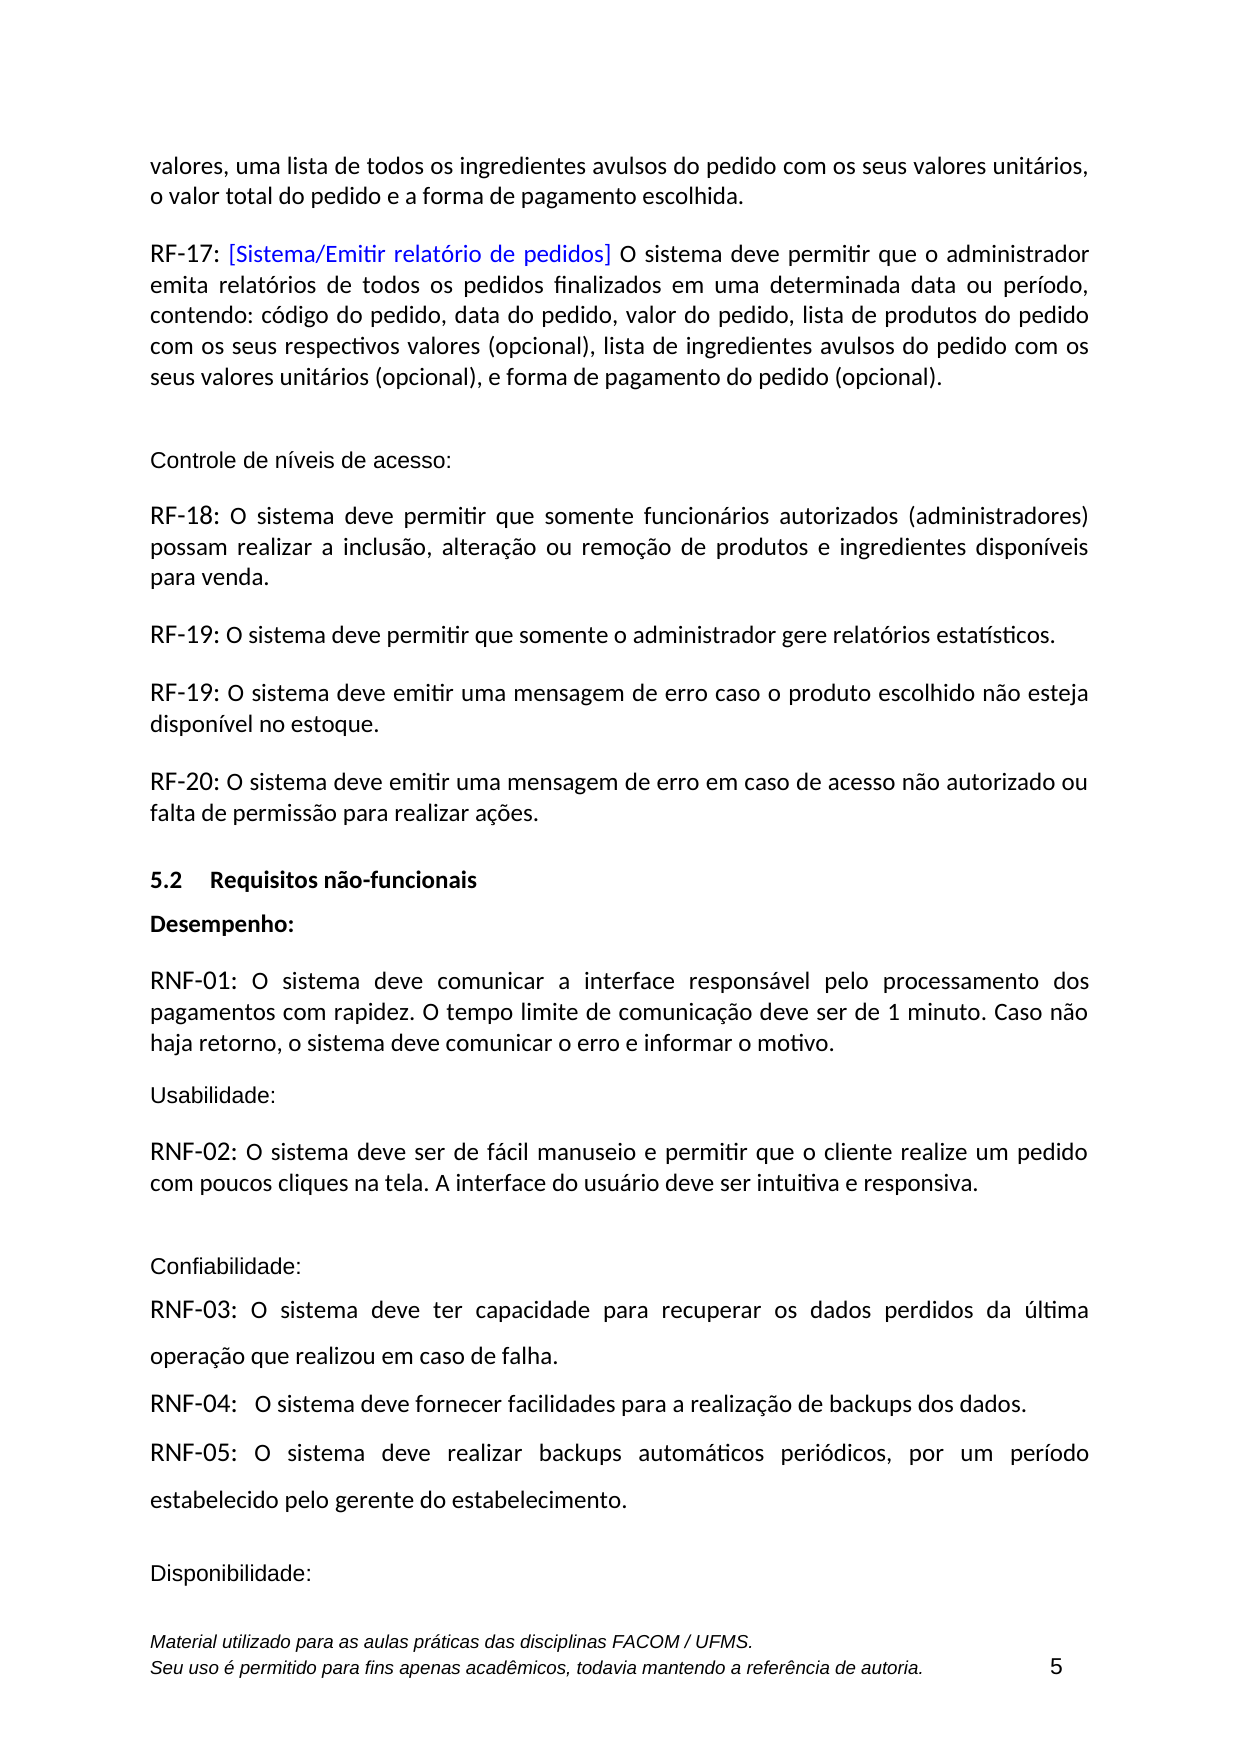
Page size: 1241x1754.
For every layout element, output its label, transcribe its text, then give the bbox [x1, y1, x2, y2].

text RF-18: O sistema deve permitir que somente funcionários autorizados (administradores) possam realizar a inclusão, alteração ou remoção de produtos e ingredientes disponíveis para venda. [150, 498, 1090, 592]
text RNF-02: O sistema deve ser de fácil manuseio e permitir que o cliente realize um pedido com poucos cliques na tela. A interface do usuário deve ser intuitiva e responsiva. [150, 1134, 1090, 1197]
text RF-17: [Sistema/Emitir relatório de pedidos] O sistema deve permitir que o administrador emita relatórios de todos os pedidos finalizados em uma determinada data ou período, contendo: código do pedido, data do pedido, valor do pedido, lista de produtos do pedido com os seus respectivos valores (opcional), lista de ingredientes avulsos do pedido com os seus valores unitários (opcional), e forma de pagamento do pedido (opcional). [150, 236, 1090, 391]
text RF-19: O sistema deve emitir uma mensagem de erro caso o produto escolhido não esteja disponível no estoque. [150, 675, 1090, 739]
text RNF-05: O sistema deve realizar backups automáticos periódicos, por um período estabelecido pelo gerente do estabelecimento. [150, 1436, 1090, 1514]
subtitle Requisitos não-funcionais [150, 865, 1090, 895]
text RNF-01: O sistema deve comunicar a interface responsável pelo processamento dos pagamentos com rapidez. O tempo limite de comunicação deve ser de 1 minuto. Caso não haja retorno, o sistema deve comunicar o erro e informar o motivo. [150, 963, 1090, 1057]
text RNF-03: O sistema deve ter capacidade para recuperar os dados perdidos da última operação que realizou em caso de falha. [150, 1292, 1090, 1371]
text Desempenho: [150, 908, 1090, 938]
text RNF-04: O sistema deve fornecer facilidades para a realização de backups dos dados. [150, 1386, 1090, 1419]
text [150, 150, 1090, 211]
text RF-20: O sistema deve emitir uma mensagem de erro em caso de acesso não autorizado ou falta de permissão para realizar ações. [150, 764, 1090, 827]
text RF-19: O sistema deve permitir que somente o administrador gere relatórios estatísticos. [150, 617, 1090, 650]
